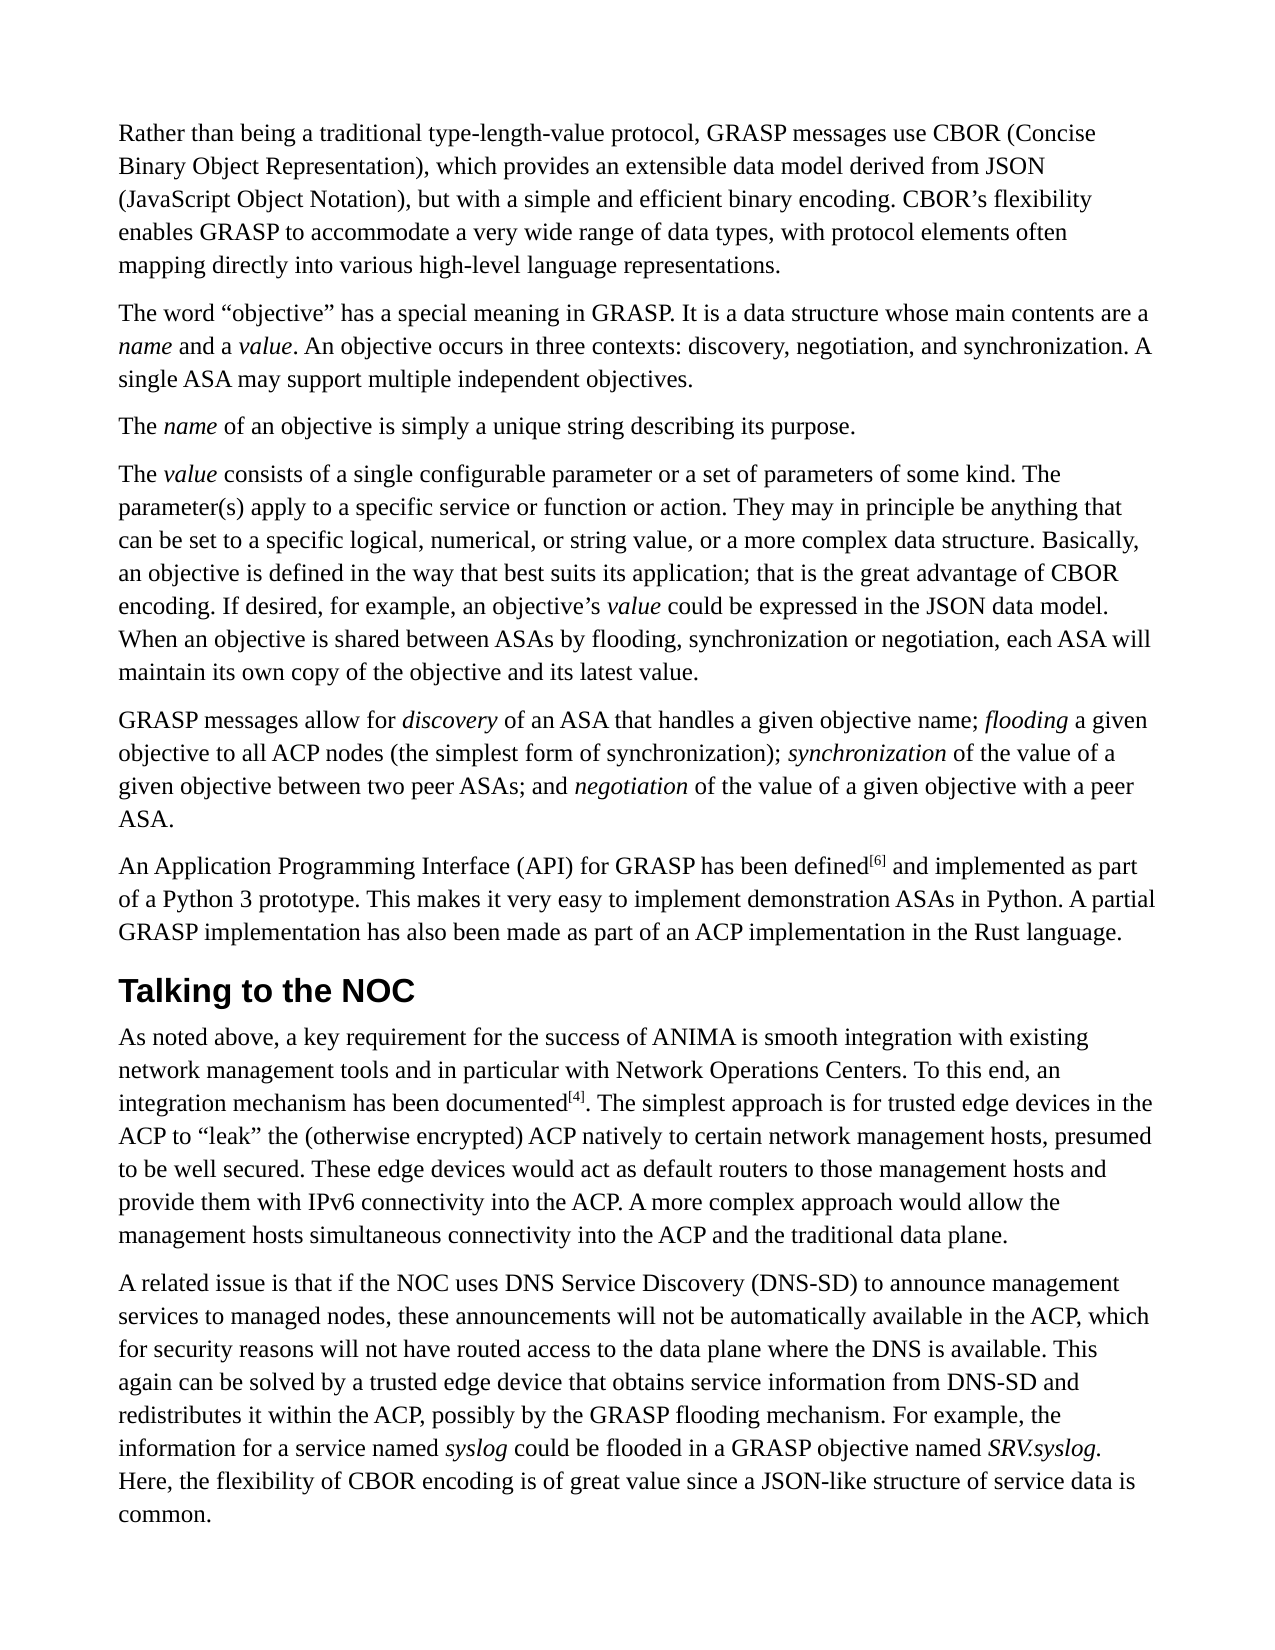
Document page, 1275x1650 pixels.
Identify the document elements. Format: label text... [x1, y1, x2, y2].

text As noted above, a key requirement for the success of ANIMA is smooth integration with existing network management tools and in particular with Network Operations Centers. To this end, an integration mechanism has been documented[4]. The simplest approach is for trusted edge devices in the ACP to “leak” the (otherwise encrypted) ACP natively to certain network management hosts, presumed to be well secured. These edge devices would act as default routers to those management hosts and provide them with IPv6 connectivity into the ACP. A more complex approach would allow the management hosts simultaneous connectivity into the ACP and the traditional data plane. [118, 1022, 1157, 1249]
text The word “objective” has a special meaning in GRASP. It is a data structure whose main contents are a name and a value. An objective occurs in three contexts: discovery, negotiation, and synchronization. A single ASA may support multiple independent objectives. [118, 298, 1157, 393]
text The value consists of a single configurable parameter or a set of parameters of some kind. The parameter(s) apply to a specific service or function or action. They may in principle be anything that can be set to a specific logical, numerical, or string value, or a more complex data structure. Basically, an objective is defined in the way that best suits its application; that is the great advantage of CBOR encoding. If desired, for example, an objective’s value could be expressed in the JSON data model. When an objective is shared between ASAs by flooding, synchronization or negotiation, each ASA will maintain its own copy of the objective and its latest value. [118, 459, 1157, 686]
text Rather than being a traditional type-length-value protocol, GRASP messages use CBOR (Concise Binary Object Representation), which provides an extensible data model derived from JSON (JavaScript Object Notation), but with a simple and efficient binary encoding. CBOR’s flexibility enables GRASP to accommodate a very wide range of data types, with protocol elements often mapping directly into various high-level language representations. [118, 118, 1157, 279]
text The name of an objective is simply a unique string describing its purpose. [118, 411, 1157, 440]
text A related issue is that if the NOC uses DNS Service Discovery (DNS-SD) to announce management services to managed nodes, these announcements will not be automatically available in the ACP, which for security reasons will not have routed access to the data plane where the DNS is available. This again can be solved by a trusted edge device that obtains service information from DNS-SD and redistributes it within the ACP, possibly by the GRASP flooding mechanism. For example, the information for a service named syslog could be flooded in a GRASP objective named SRV.syslog. Here, the flexibility of CBOR encoding is of great value since a JSON-like structure of service data is common. [118, 1268, 1157, 1528]
subtitle Talking to the NOC [118, 971, 1157, 1010]
text An Application Programming Interface (API) for GRASP has been defined[6] and implemented as part of a Python 3 prototype. This makes it very easy to implement demonstration ASAs in Python. A partial GRASP implementation has also been made as part of an ACP implementation in the Rust language. [118, 851, 1157, 946]
text GRASP messages allow for discovery of an ASA that handles a given objective name; flooding a given objective to all ACP nodes (the simplest form of synchronization); synchronization of the value of a given objective between two peer ASAs; and negotiation of the value of a given objective with a peer ASA. [118, 705, 1157, 833]
